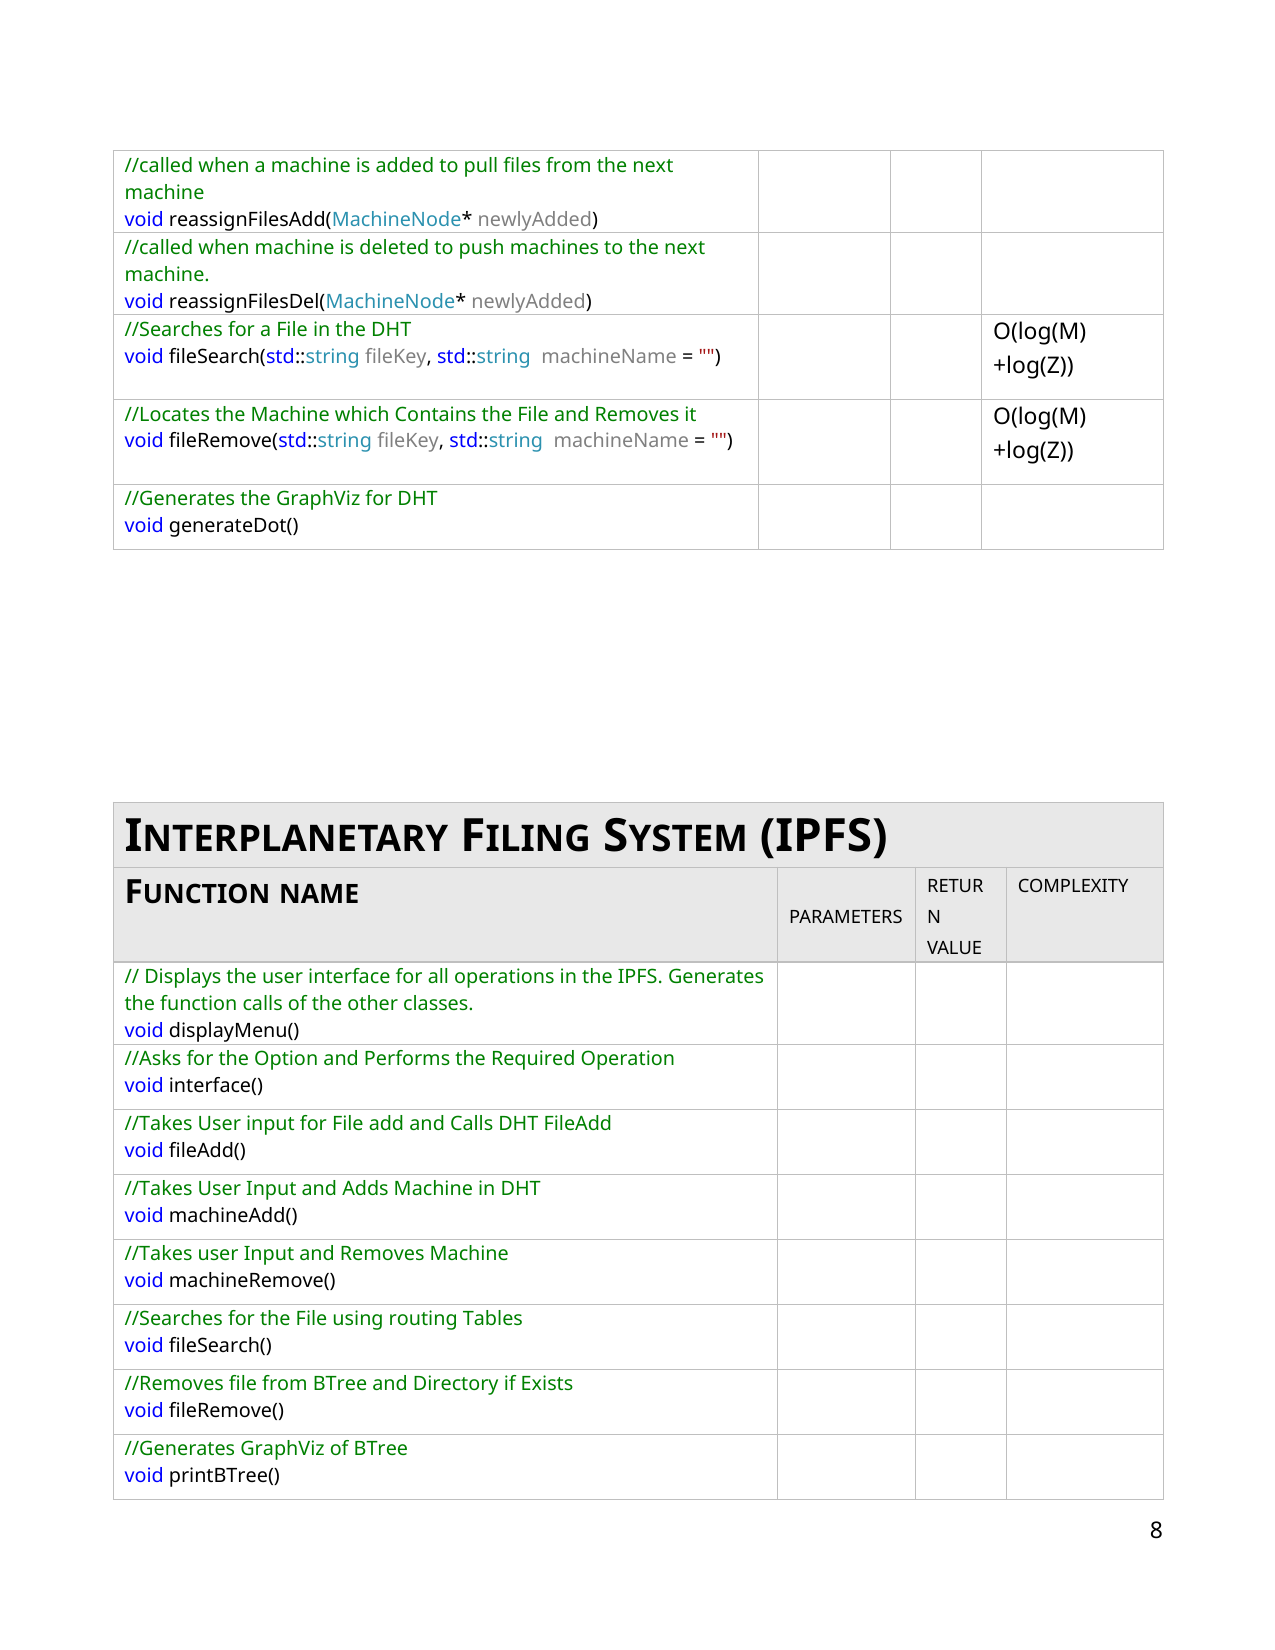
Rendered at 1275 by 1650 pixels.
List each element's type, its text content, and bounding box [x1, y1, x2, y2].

table_cell //Asks for the Option and Performs the Required Operation void interface() [114, 1045, 777, 1108]
table_cell //Takes User Input and Adds Machine in DHT void machineAdd() [114, 1175, 777, 1238]
table_cell //Generates the GraphViz for DHT void generateDot() [114, 485, 758, 548]
table_cell //Takes User input for File add and Calls DHT FileAdd void fileAdd() [114, 1110, 777, 1173]
table_cell //Searches for a File in the DHT void fileSearch(std::string fileKey, std::string machineName = "") [114, 315, 758, 399]
table_cell [778, 963, 915, 1043]
table_cell [916, 1045, 1006, 1108]
table_cell [982, 485, 1163, 548]
table_cell [891, 151, 981, 232]
table_cell [778, 1370, 915, 1433]
table_cell [778, 1305, 915, 1368]
table_cell O(log(M)+log(Z)) [982, 400, 1163, 483]
table_cell [982, 151, 1163, 232]
table_cell //Takes user Input and Removes Machine void machineRemove() [114, 1240, 777, 1303]
table_cell [916, 1175, 1006, 1238]
table_cell [1007, 1435, 1163, 1498]
table_cell [759, 151, 890, 232]
table_cell [916, 963, 1006, 1043]
table_cell [891, 315, 981, 399]
table_cell [916, 1305, 1006, 1368]
table_cell [778, 1175, 915, 1238]
table_cell //Generates GraphViz of BTree void printBTree() [114, 1435, 777, 1498]
table_cell [891, 485, 981, 548]
table_cell [891, 233, 981, 314]
table_cell O(log(M)+log(Z)) [982, 315, 1163, 399]
table_cell //called when a machine is added to pull files from the next machine void reassignFilesAdd(MachineNode* newlyAdded) [114, 151, 758, 232]
table_cell [1007, 1240, 1163, 1303]
table_cell [1007, 1110, 1163, 1173]
table_cell [982, 233, 1163, 314]
table_cell [759, 233, 890, 314]
table_cell [1007, 1305, 1163, 1368]
table_cell [1007, 963, 1163, 1043]
table_cell [916, 1370, 1006, 1433]
table_cell parameters [778, 868, 915, 961]
table_cell [759, 315, 890, 399]
table_cell return value [916, 868, 1006, 961]
table_header Interplanetary Filing System (IPFS) [114, 803, 1163, 867]
table_cell [1007, 1175, 1163, 1238]
table_cell Function name [114, 868, 777, 961]
table_cell complexity [1007, 868, 1163, 961]
table_cell [778, 1435, 915, 1498]
table_cell [778, 1045, 915, 1108]
table_cell // Displays the user interface for all operations in the IPFS. Generates the function calls of the other classes. void displayMenu() [114, 963, 777, 1043]
table_cell //Locates the Machine which Contains the File and Removes it void fileRemove(std::string fileKey, std::string machineName = "") [114, 400, 758, 483]
table_cell [778, 1110, 915, 1173]
table_cell //Removes file from BTree and Directory if Exists void fileRemove() [114, 1370, 777, 1433]
table_cell [778, 1240, 915, 1303]
table_cell [1007, 1045, 1163, 1108]
table_cell [1007, 1370, 1163, 1433]
table_cell [759, 400, 890, 483]
table_cell [891, 400, 981, 483]
table_cell [916, 1435, 1006, 1498]
table_cell //called when machine is deleted to push machines to the next machine. void reassignFilesDel(MachineNode* newlyAdded) [114, 233, 758, 314]
table_cell [759, 485, 890, 548]
table_cell [916, 1110, 1006, 1173]
table_cell [916, 1240, 1006, 1303]
table_cell //Searches for the File using routing Tables void fileSearch() [114, 1305, 777, 1368]
